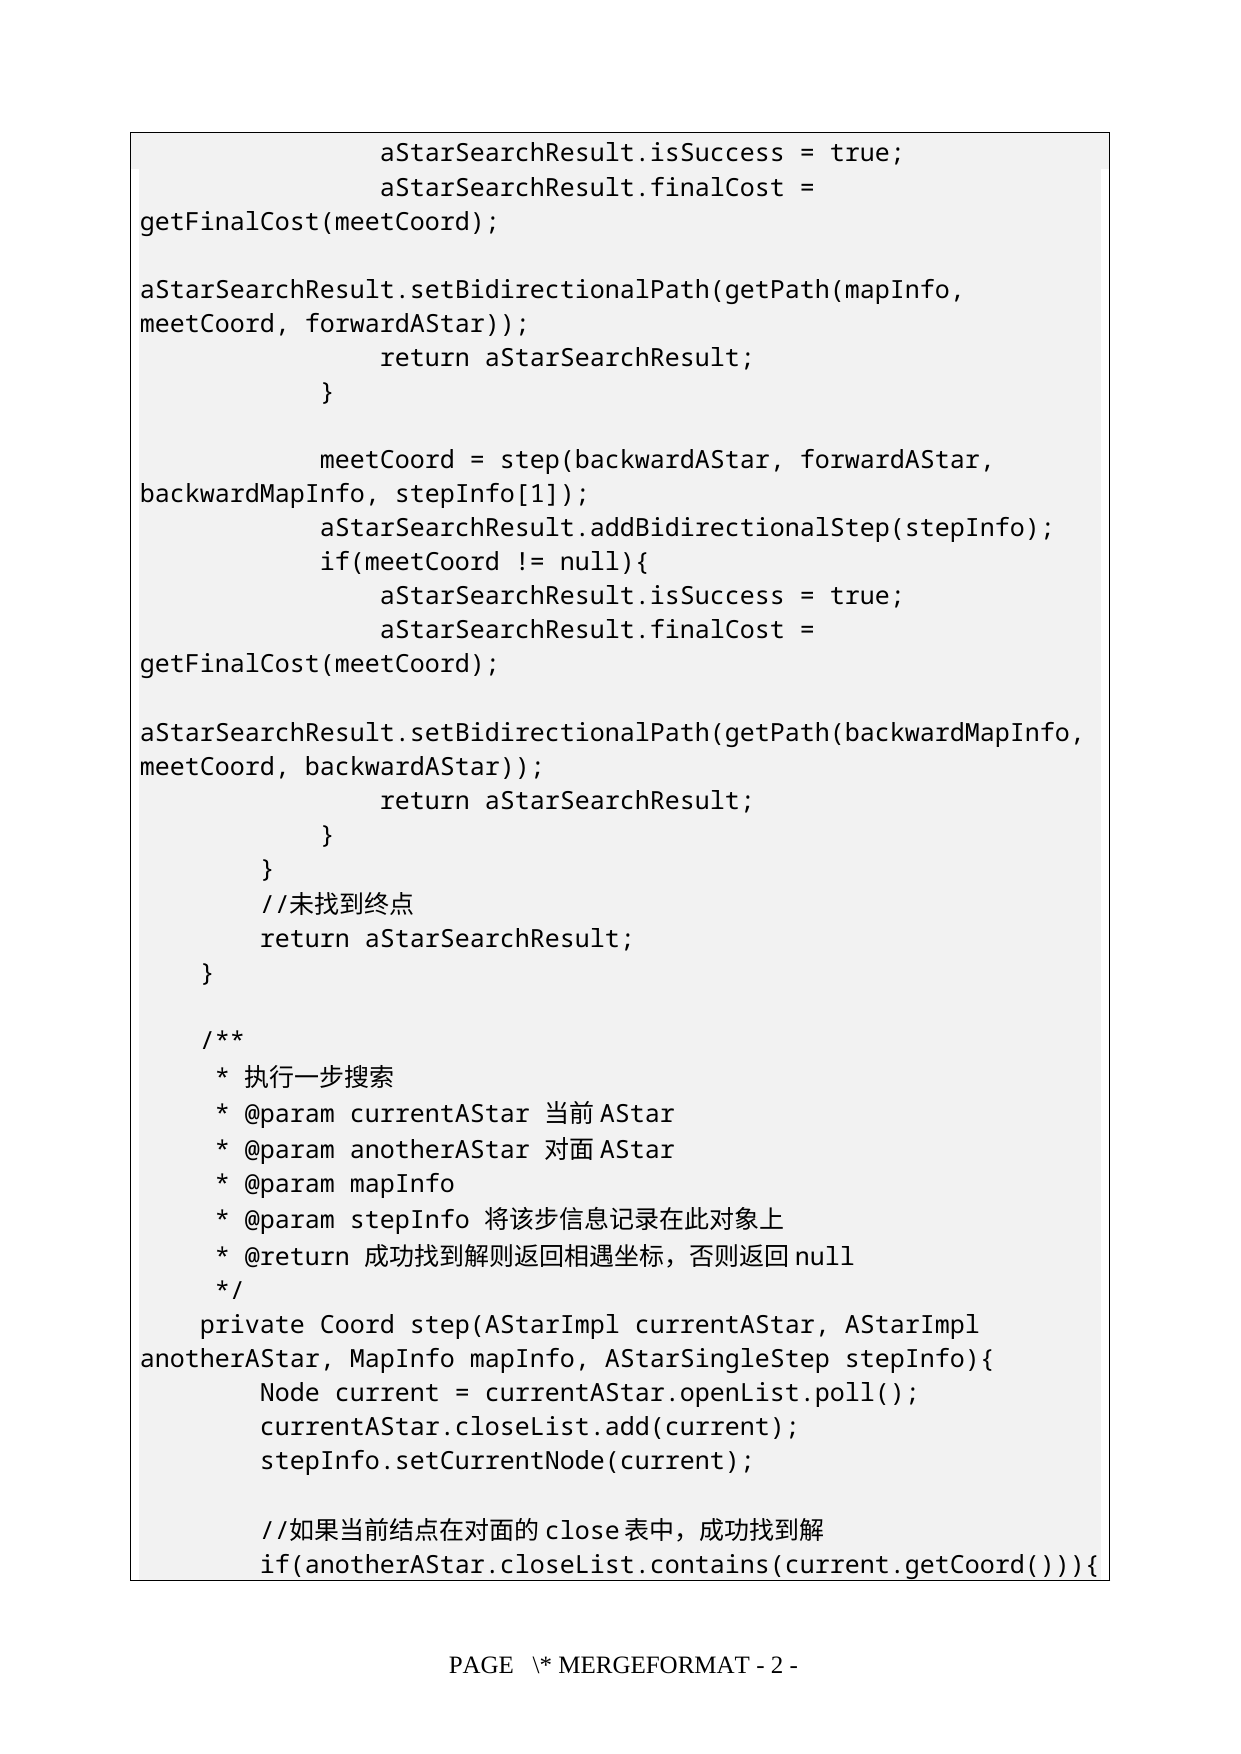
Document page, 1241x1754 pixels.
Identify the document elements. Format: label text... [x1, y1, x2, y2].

text //未找到终点 [139, 884, 1101, 921]
text return aStarSearchResult; [139, 782, 1101, 816]
text * @return 成功找到解则返回相遇坐标，否则返回null [139, 1236, 1101, 1272]
text * @param currentAStar 当前AStar [139, 1093, 1101, 1129]
text aStarSearchResult.addBidirectionalStep(stepInfo); [139, 510, 1101, 544]
text if(meetCoord != null){ [139, 544, 1101, 578]
text meetCoord = step(backwardAStar, forwardAStar, backwardMapInfo, stepInfo[1]); [139, 442, 1101, 510]
text * @param mapInfo [139, 1166, 1101, 1200]
text * @param stepInfo 将该步信息记录在此对象上 [139, 1200, 1101, 1236]
text aStarSearchResult.setBidirectionalPath(getPath(mapInfo, meetCoord, forwardAStar)); [139, 237, 1101, 339]
text } [139, 955, 1101, 989]
text aStarSearchResult.isSuccess = true; [131, 133, 1109, 169]
text //如果当前结点在对面的close表中，成功找到解 [139, 1511, 1101, 1547]
text Node current = currentAStar.openList.poll(); [139, 1374, 1101, 1408]
text stepInfo.setCurrentNode(current); [139, 1443, 1101, 1477]
text } [139, 816, 1101, 850]
text /** [139, 1023, 1101, 1057]
text */ [139, 1272, 1101, 1306]
text * @param anotherAStar 对面AStar [139, 1129, 1101, 1166]
text currentAStar.closeList.add(current); [139, 1408, 1101, 1443]
text } [139, 850, 1101, 884]
text aStarSearchResult.finalCost = getFinalCost(meetCoord); [139, 612, 1101, 680]
text aStarSearchResult.setBidirectionalPath(getPath(backwardMapInfo, meetCoord, backwardAStar)); [139, 680, 1101, 782]
text private Coord step(AStarImpl currentAStar, AStarImpl anotherAStar, MapInfo mapInfo, AStarSingleStep stepInfo){ [139, 1306, 1101, 1374]
text } [139, 373, 1101, 408]
text * 执行一步搜索 [139, 1057, 1101, 1093]
text if(anotherAStar.closeList.contains(current.getCoord())){ [139, 1547, 1101, 1580]
text aStarSearchResult.isSuccess = true; [139, 578, 1101, 612]
text return aStarSearchResult; [139, 339, 1101, 373]
text return aStarSearchResult; [139, 921, 1101, 955]
text aStarSearchResult.finalCost = getFinalCost(meetCoord); [139, 169, 1101, 237]
